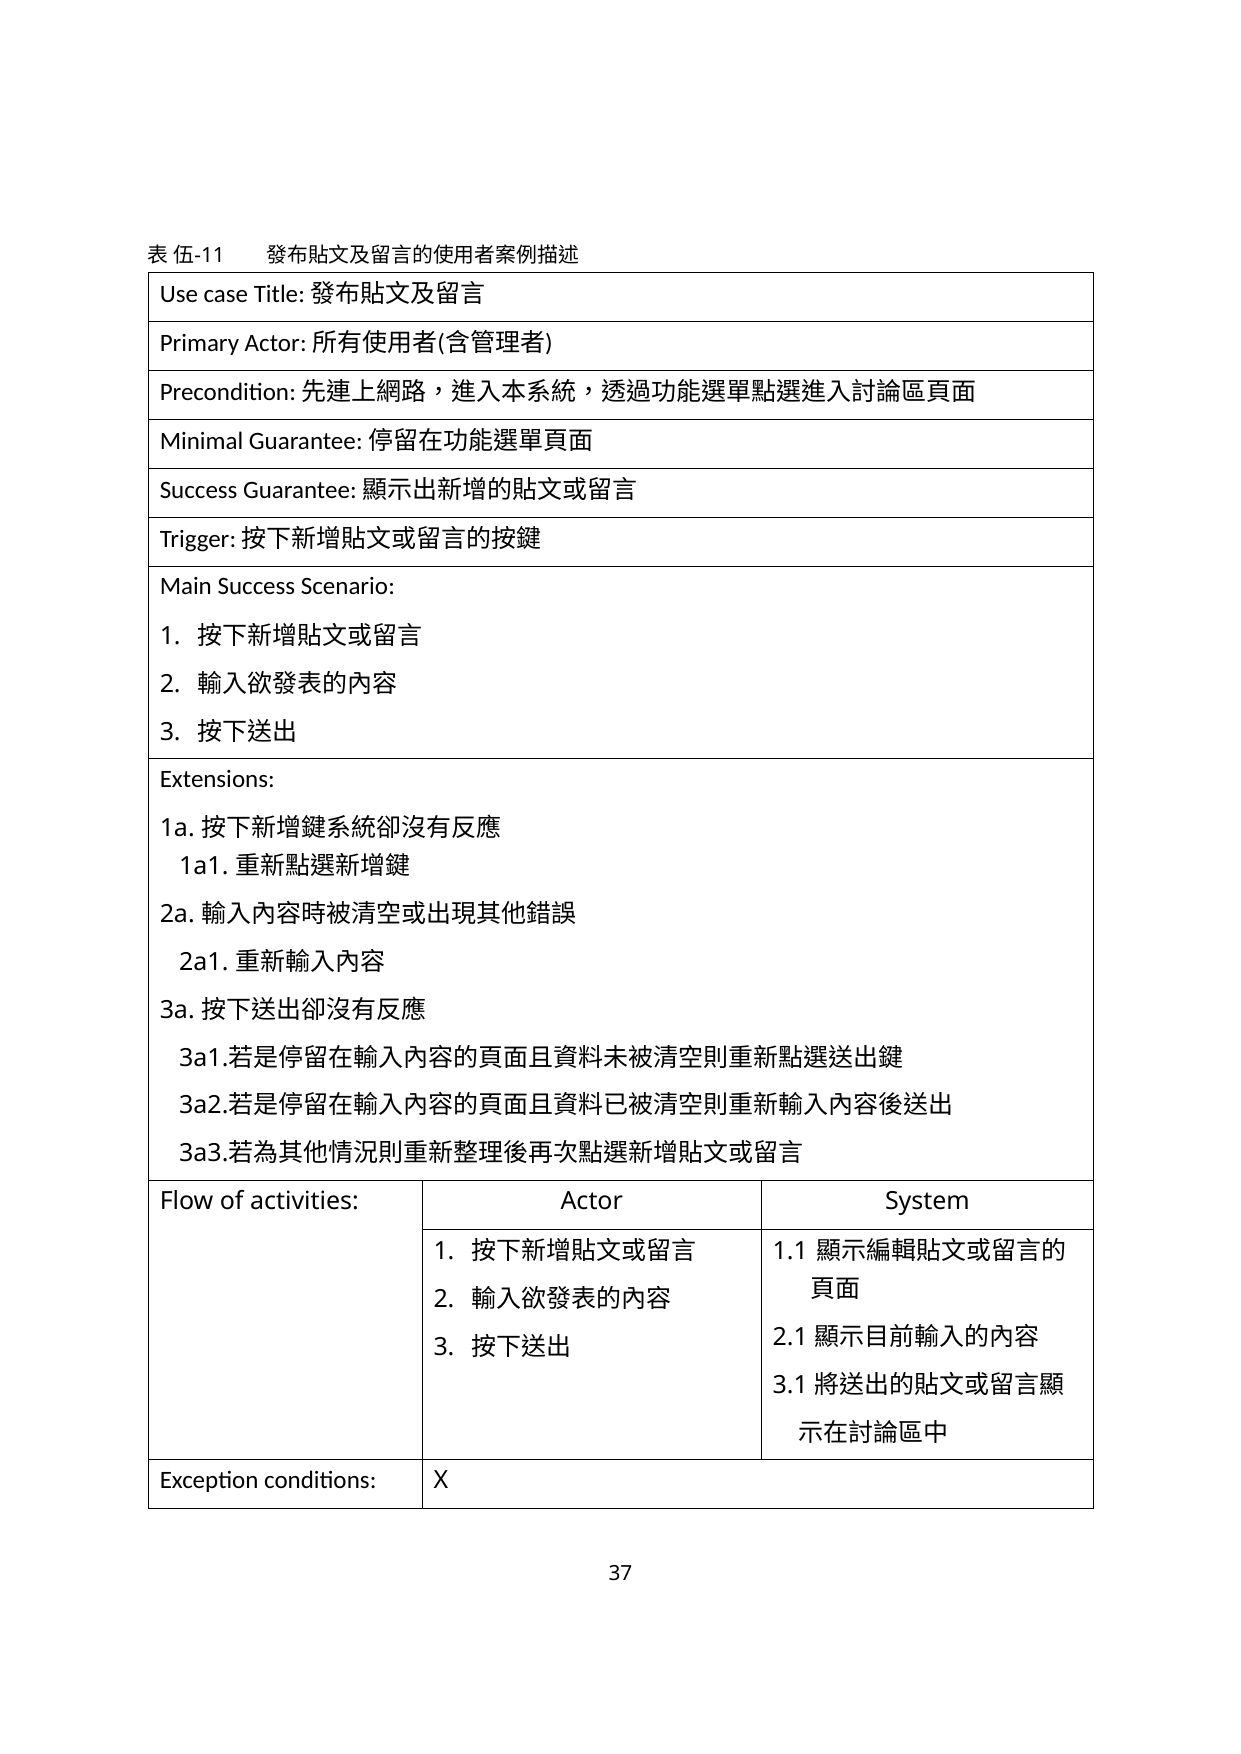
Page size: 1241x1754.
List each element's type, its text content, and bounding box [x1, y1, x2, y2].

table_cell Actor [423, 1181, 761, 1229]
table_cell 顯示編輯貼文或留言的頁面 2.1 顯示目前輸入的內容 3.1 將送出的貼文或留言顯 示在討論區中 [762, 1230, 1093, 1459]
table_cell Exception conditions: [149, 1460, 422, 1508]
table_cell Flow of activities: [149, 1181, 422, 1459]
table_cell X [423, 1460, 1093, 1508]
table_cell System [762, 1181, 1093, 1229]
table_cell Precondition: 先連上網路，進入本系統，透過功能選單點選進入討論區頁面 [149, 371, 1093, 419]
table_cell Success Guarantee: 顯示出新增的貼文或留言 [149, 469, 1093, 517]
table_cell Trigger: 按下新增貼文或留言的按鍵 [149, 518, 1093, 566]
table_cell Minimal Guarantee: 停留在功能選單頁面 [149, 420, 1093, 468]
table_cell Primary Actor: 所有使用者(含管理者) [149, 322, 1093, 370]
table_cell Extensions: 1a. 按下新增鍵系統卻沒有反應 1a1. 重新點選新增鍵 2a. 輸入內容時被清空或出現其他錯誤 2a1. 重新輸入內容 3a. 按下送出卻沒有反應 3a1.若是停留在輸入內容的頁面且資料未被清空則重新點選送出鍵 3a2.若是停留在輸入內容的頁面且資料已被清空則重新輸入內容後送出 3a3.若為其他情況則重新整理後再次點選新增貼文或留言 [149, 759, 1093, 1180]
table_cell Main Success Scenario: 按下新增貼文或留言 輸入欲發表的內容 按下送出 [149, 567, 1093, 758]
table_header Use case Title: 發布貼文及留言 [149, 273, 1093, 321]
table_cell 按下新增貼文或留言 輸入欲發表的內容 按下送出 [423, 1230, 761, 1459]
